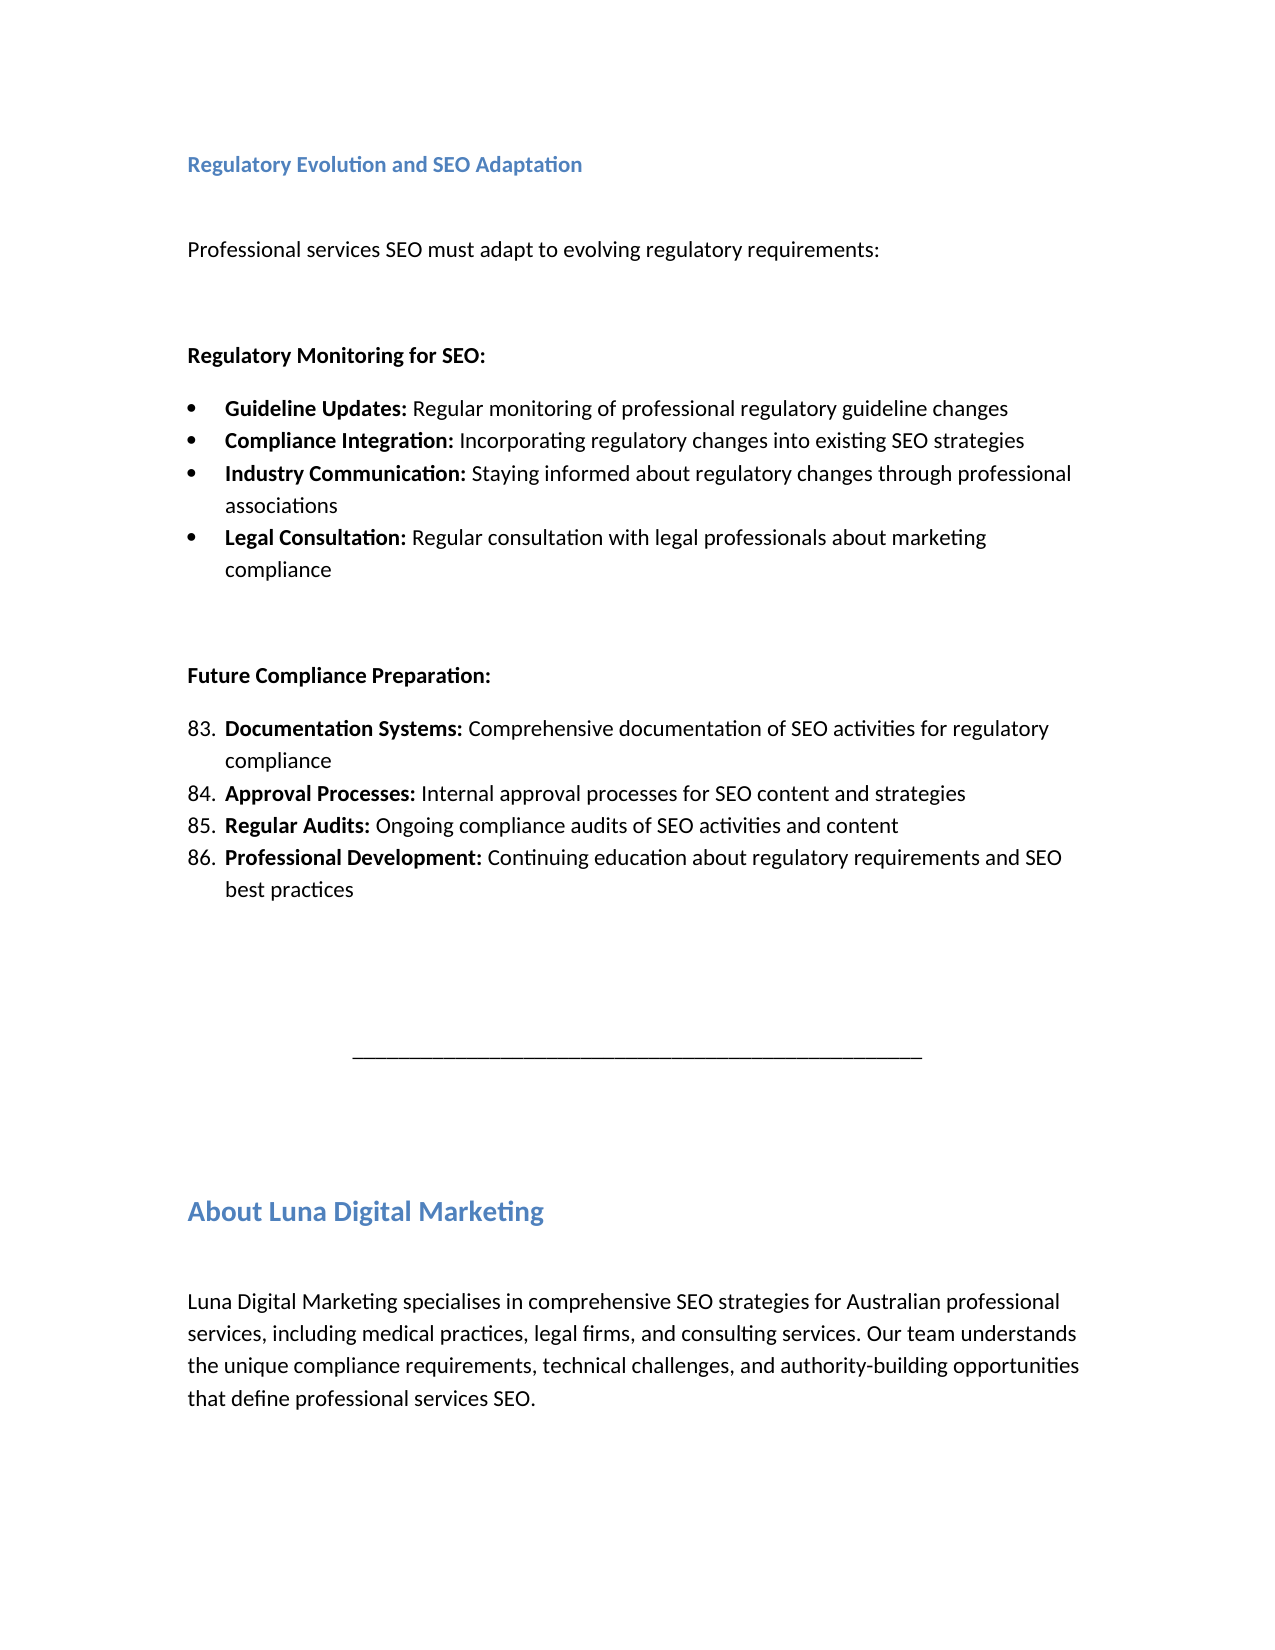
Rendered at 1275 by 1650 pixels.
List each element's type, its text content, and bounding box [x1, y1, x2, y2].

list Regular Audits: Ongoing compliance audits of SEO activities and content [187, 811, 1087, 839]
list Compliance Integration: Incorporating regulatory changes into existing SEO strategies [187, 426, 1087, 454]
list Legal Consultation: Regular consultation with legal professionals about marketing compliance [187, 523, 1087, 583]
list Industry Communication: Staying informed about regulatory changes through professional associations [187, 459, 1087, 519]
text Regulatory Monitoring for SEO: [187, 341, 1087, 369]
text Future Compliance Preparation: [187, 661, 1087, 689]
text Professional services SEO must adapt to evolving regulatory requirements: [187, 235, 1087, 263]
text __________________________________________________ [187, 1034, 1087, 1062]
subtitle Regulatory Evolution and SEO Adaptation [187, 150, 1087, 178]
list Documentation Systems: Comprehensive documentation of SEO activities for regulatory compliance [187, 714, 1087, 774]
list Guideline Updates: Regular monitoring of professional regulatory guideline changes [187, 394, 1087, 422]
subtitle About Luna Digital Marketing [187, 1193, 1087, 1229]
text Luna Digital Marketing specialises in comprehensive SEO strategies for Australian professional services, including medical practices, legal firms, and consulting services. Our team understands the unique compliance requirements, technical challenges, and authority-building opportunities that define professional services SEO. [187, 1287, 1087, 1412]
list Approval Processes: Internal approval processes for SEO content and strategies [187, 779, 1087, 807]
list Professional Development: Continuing education about regulatory requirements and SEO best practices [187, 843, 1087, 903]
